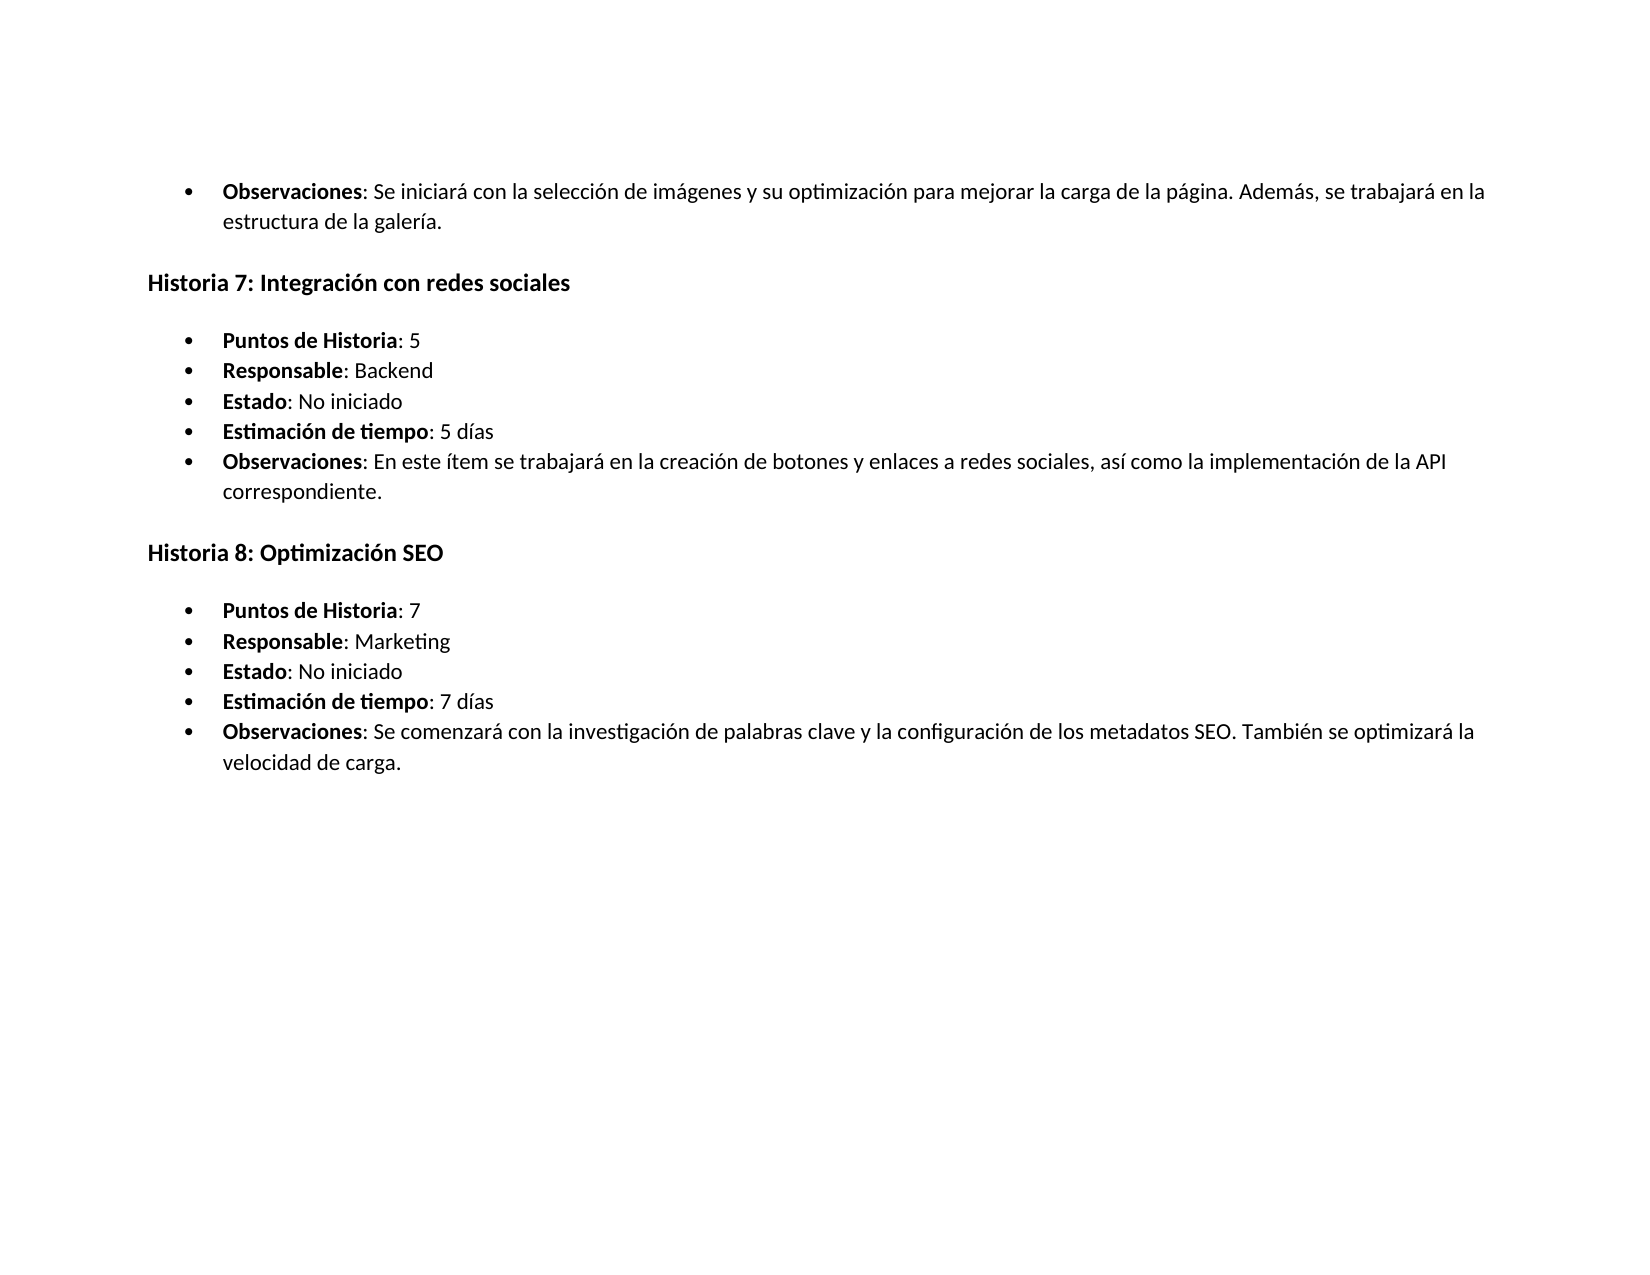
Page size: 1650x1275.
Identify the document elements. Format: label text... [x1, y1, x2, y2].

list Puntos de Historia: 7 [185, 597, 1502, 624]
text Historia 7: Integración con redes sociales [148, 267, 1502, 297]
list Responsable: Backend [185, 357, 1502, 385]
list Puntos de Historia: 5 [185, 326, 1502, 354]
list Estado: No iniciado [185, 387, 1502, 415]
list Responsable: Marketing [185, 627, 1502, 655]
list Estado: No iniciado [185, 657, 1502, 685]
list Observaciones: En este ítem se trabajará en la creación de botones y enlaces a redes sociales, así como la implementación de la API correspondiente. [185, 447, 1502, 506]
list Estimación de tiempo: 7 días [185, 687, 1502, 715]
list Estimación de tiempo: 5 días [185, 417, 1502, 445]
list Observaciones: Se comenzará con la investigación de palabras clave y la configuración de los metadatos SEO. También se optimizará la velocidad de carga. [185, 717, 1502, 776]
text Historia 8: Optimización SEO [148, 537, 1502, 567]
list Observaciones: Se iniciará con la selección de imágenes y su optimización para mejorar la carga de la página. Además, se trabajará en la estructura de la galería. [185, 177, 1502, 235]
